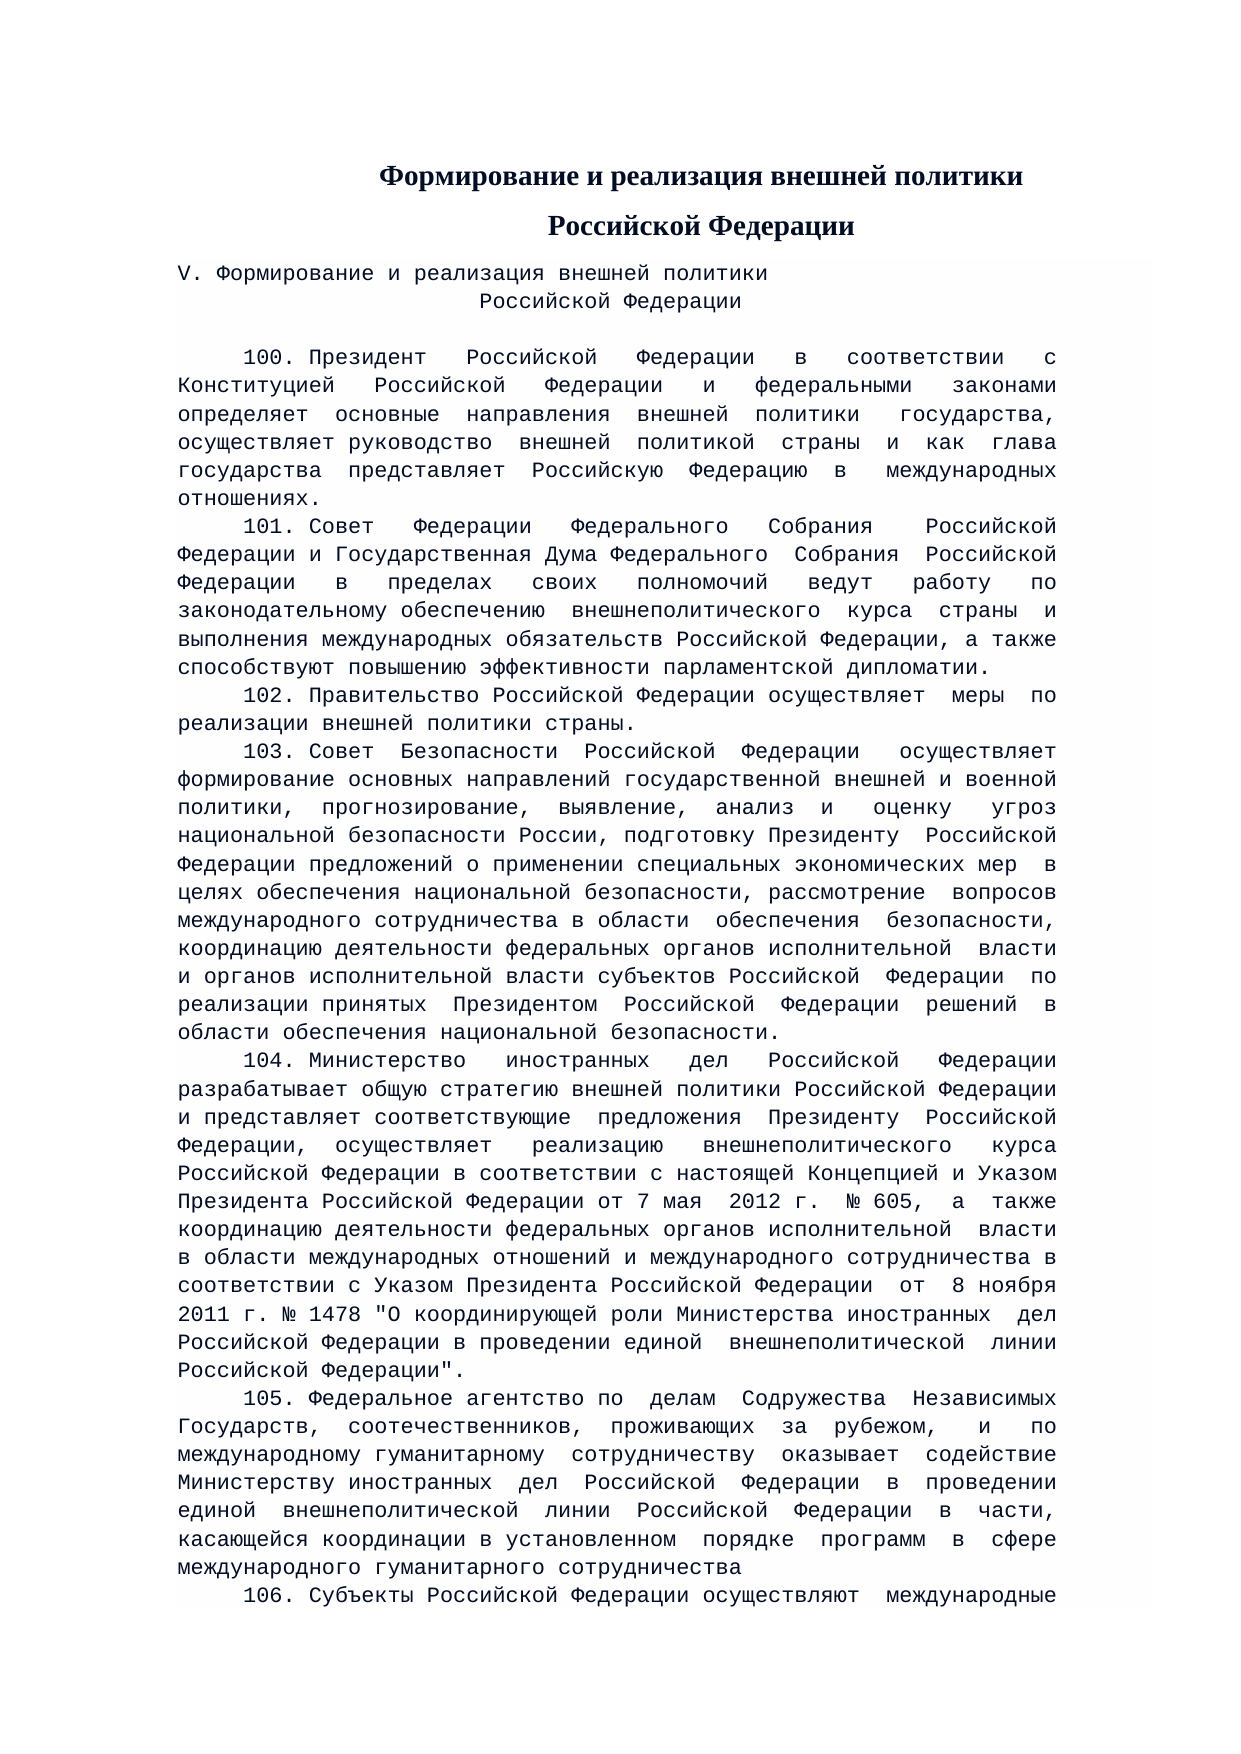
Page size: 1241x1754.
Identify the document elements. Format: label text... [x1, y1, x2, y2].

text 2011 г. № 1478 "О координирующей роли Министерства иностранных дел [177, 1299, 1152, 1327]
text 104. Министерство иностранных дел Российской Федерации [177, 1046, 1152, 1074]
text международному гуманитарному сотрудничеству оказывает содействие [177, 1440, 1152, 1468]
text 106. Субъекты Российской Федерации осуществляют международные [177, 1581, 1152, 1609]
text Президента Российской Федерации от 7 мая 2012 г. № 605, а также [177, 1187, 1152, 1215]
text целях обеспечения национальной безопасности, рассмотрение вопросов [177, 877, 1152, 906]
text Государств, соотечественников, проживающих за рубежом, и по [177, 1412, 1152, 1440]
text выполнения международных обязательств Российской Федерации, а также [177, 624, 1152, 652]
text Министерству иностранных дел Российской Федерации в проведении [177, 1468, 1152, 1496]
text Российской Федерации [177, 208, 1152, 242]
text Федерации и Государственная Дума Федерального Собрания Российской [177, 540, 1152, 568]
text определяет основные направления внешней политики государства, [177, 399, 1152, 427]
text Федерации предложений о применении специальных экономических мер в [177, 849, 1152, 877]
text реализации внешней политики страны. [177, 709, 1152, 737]
text и органов исполнительной власти субъектов Российской Федерации по [177, 962, 1152, 990]
text касающейся координации в установленном порядке программ в сфере [177, 1524, 1152, 1552]
text 100. Президент Российской Федерации в соответствии с [177, 343, 1152, 371]
text координацию деятельности федеральных органов исполнительной власти [177, 934, 1152, 962]
text Российской Федерации [177, 287, 1152, 315]
text международного гуманитарного сотрудничества [177, 1552, 1152, 1581]
text отношениях. [177, 484, 1152, 512]
text Конституцией Российской Федерации и федеральными законами [177, 371, 1152, 399]
text осуществляет руководство внешней политикой страны и как глава [177, 427, 1152, 456]
text 105. Федеральное агентство по делам Содружества Независимых [177, 1384, 1152, 1412]
text 103. Совет Безопасности Российской Федерации осуществляет [177, 737, 1152, 765]
text соответствии с Указом Президента Российской Федерации от 8 ноября [177, 1271, 1152, 1299]
text государства представляет Российскую Федерацию в международных [177, 456, 1152, 484]
text V. Формирование и реализация внешней политики [177, 259, 1152, 287]
text законодательному обеспечению внешнеполитического курса страны и [177, 596, 1152, 624]
text в области международных отношений и международного сотрудничества в [177, 1243, 1152, 1271]
text координацию деятельности федеральных органов исполнительной власти [177, 1215, 1152, 1243]
text способствуют повышению эффективности парламентской дипломатии. [177, 652, 1152, 681]
text единой внешнеполитической линии Российской Федерации в части, [177, 1496, 1152, 1524]
text Российской Федерации в соответствии с настоящей Концепцией и Указом [177, 1159, 1152, 1187]
text формирование основных направлений государственной внешней и военной [177, 765, 1152, 793]
text 101. Совет Федерации Федерального Собрания Российской [177, 512, 1152, 540]
text реализации принятых Президентом Российской Федерации решений в [177, 990, 1152, 1018]
text Российской Федерации в проведении единой внешнеполитической линии [177, 1327, 1152, 1356]
text Российской Федерации". [177, 1356, 1152, 1384]
text 102. Правительство Российской Федерации осуществляет меры по [177, 681, 1152, 709]
text Федерации, осуществляет реализацию внешнеполитического курса [177, 1131, 1152, 1159]
text национальной безопасности России, подготовку Президенту Российской [177, 821, 1152, 849]
text области обеспечения национальной безопасности. [177, 1018, 1152, 1046]
text международного сотрудничества в области обеспечения безопасности, [177, 906, 1152, 934]
text и представляет соответствующие предложения Президенту Российской [177, 1102, 1152, 1131]
text политики, прогнозирование, выявление, анализ и оценку угроз [177, 793, 1152, 821]
text разрабатывает общую стратегию внешней политики Российской Федерации [177, 1074, 1152, 1102]
text Федерации в пределах своих полномочий ведут работу по [177, 568, 1152, 596]
text Формирование и реализация внешней политики [177, 158, 1152, 192]
